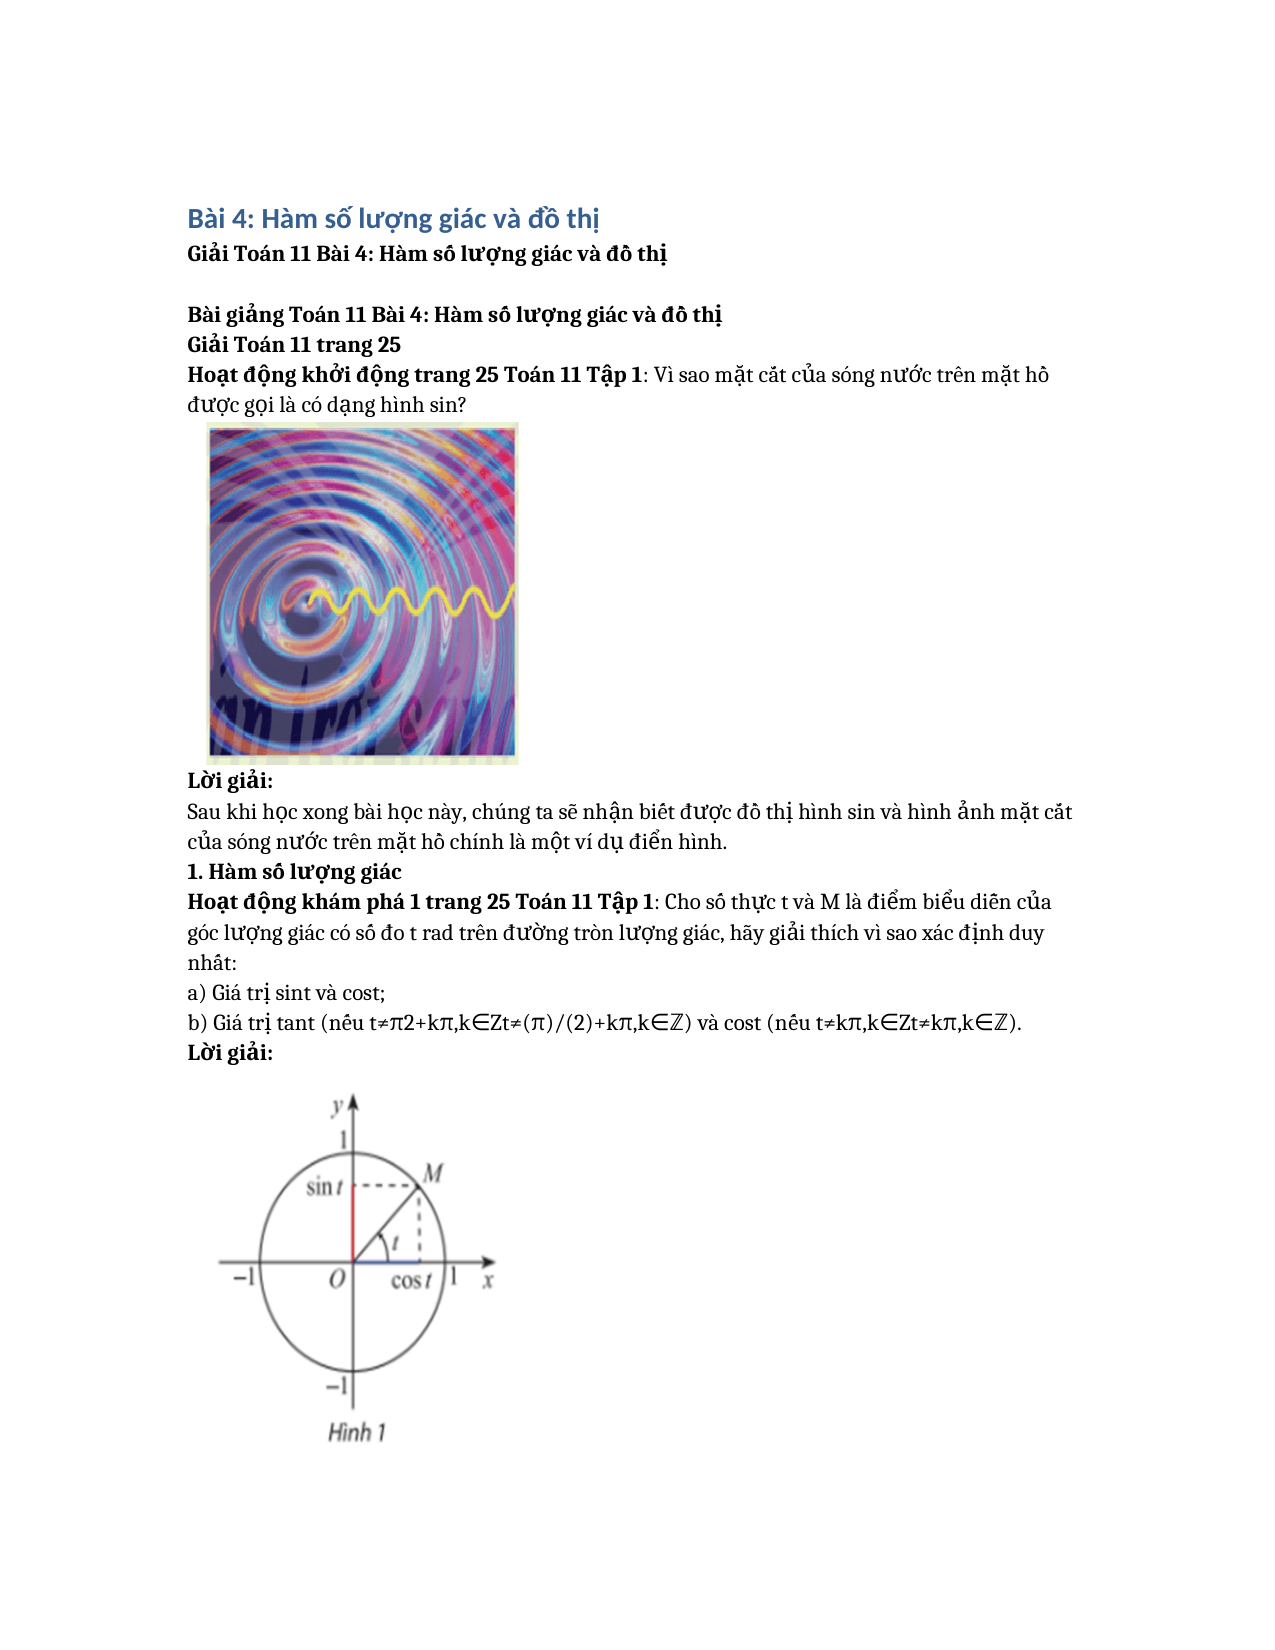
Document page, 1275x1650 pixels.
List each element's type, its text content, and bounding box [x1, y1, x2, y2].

subtitle Bài 4: Hàm số lượng giác và đồ thị [187, 200, 1087, 236]
picture [206, 1070, 519, 1479]
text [187, 241, 1087, 1478]
picture [206, 422, 519, 765]
